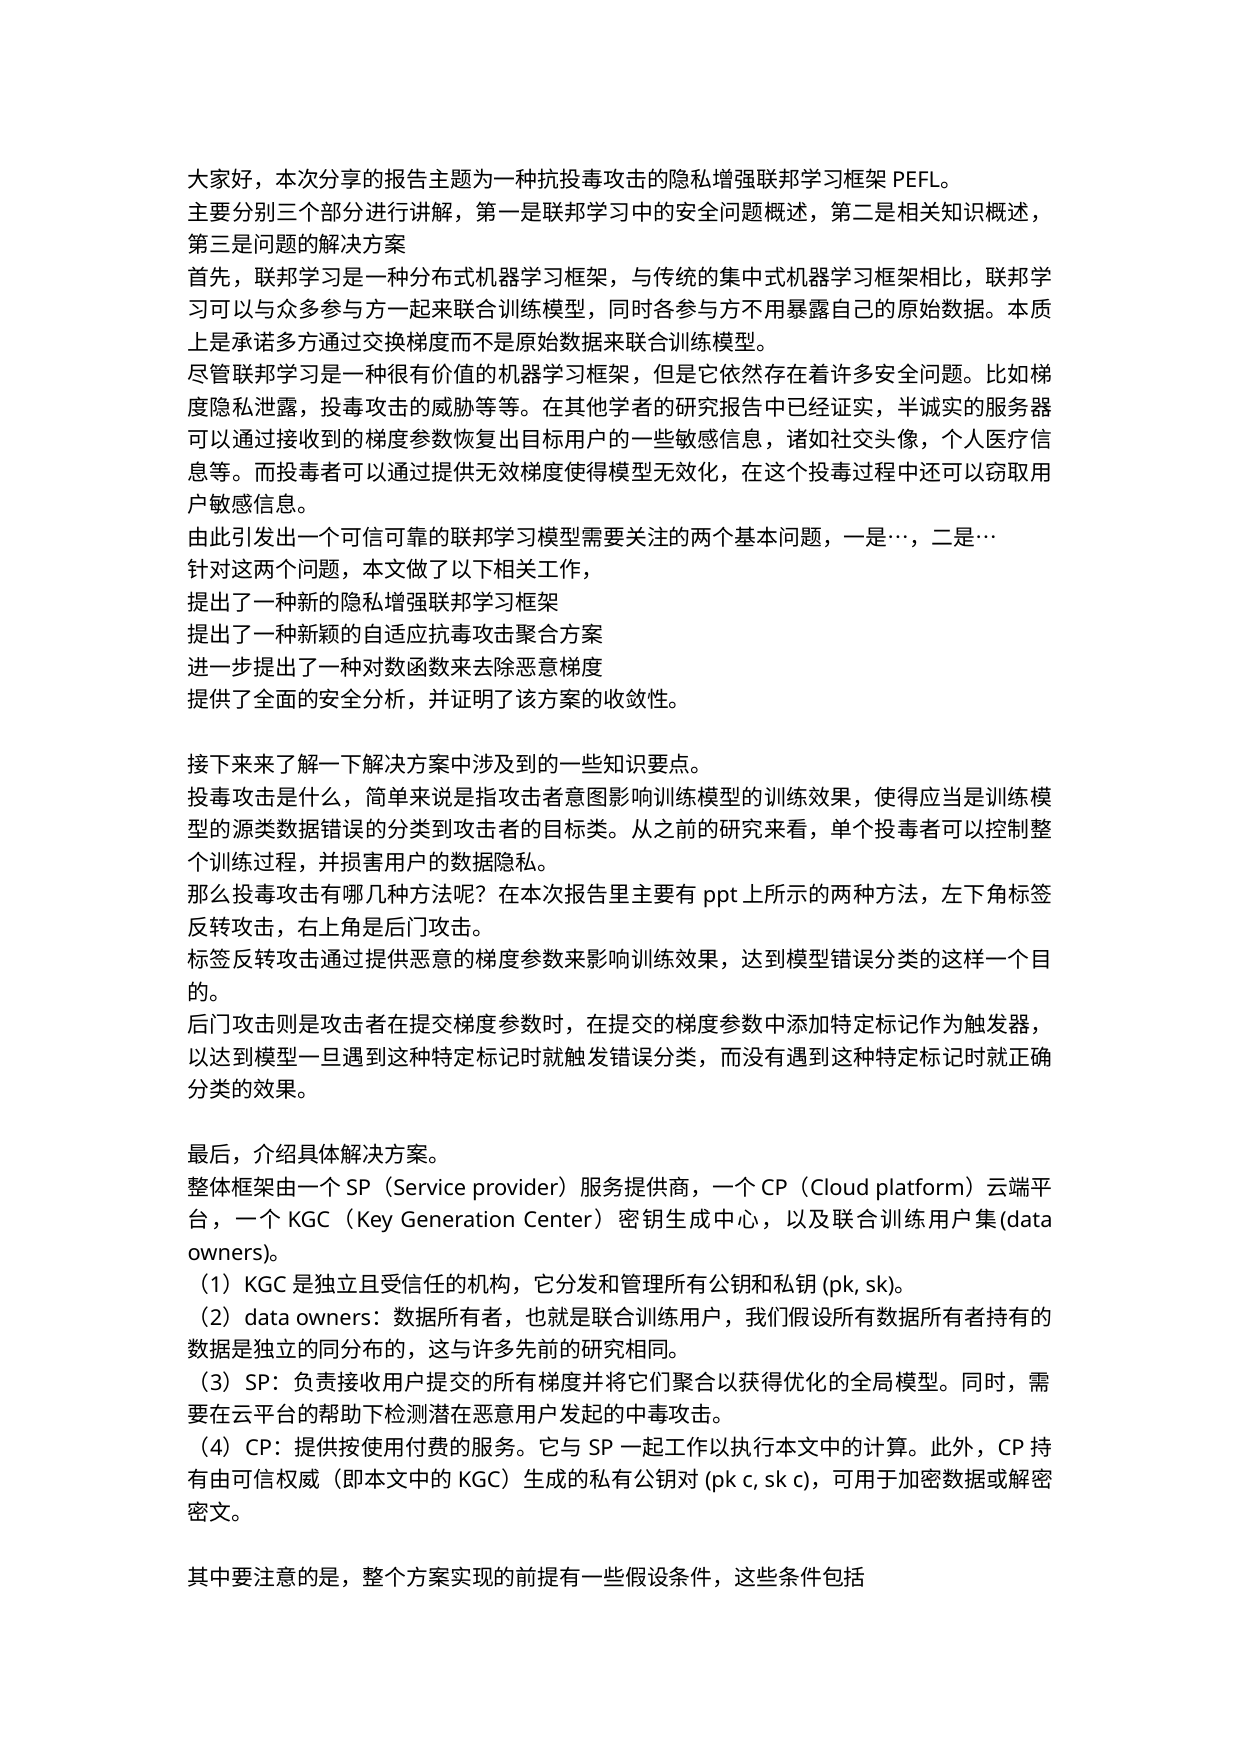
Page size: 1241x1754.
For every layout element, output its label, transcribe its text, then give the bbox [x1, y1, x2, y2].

text （3）SP：负责接收用户提交的所有梯度并将它们聚合以获得优化的全局模型。同时，需要在云平台的帮助下检测潜在恶意用户发起的中毒攻击。 [187, 1364, 1053, 1429]
text 后门攻击则是攻击者在提交梯度参数时，在提交的梯度参数中添加特定标记作为触发器，以达到模型一旦遇到这种特定标记时就触发错误分类，而没有遇到这种特定标记时就正确分类的效果。 [187, 1007, 1053, 1104]
text 接下来来了解一下解决方案中涉及到的一些知识要点。 [187, 747, 1053, 779]
text 进一步提出了一种对数函数来去除恶意梯度 [187, 649, 1053, 682]
text （2）data owners：数据所有者，也就是联合训练用户，我们假设所有数据所有者持有的数据是独立的同分布的，这与许多先前的研究相同。 [187, 1299, 1053, 1364]
text 其中要注意的是，整个方案实现的前提有一些假设条件，这些条件包括 [187, 1559, 1053, 1592]
text 首先，联邦学习是一种分布式机器学习框架，与传统的集中式机器学习框架相比，联邦学习可以与众多参与方一起来联合训练模型，同时各参与方不用暴露自己的原始数据。本质上是承诺多方通过交换梯度而不是原始数据来联合训练模型。 [187, 259, 1053, 357]
text 投毒攻击是什么，简单来说是指攻击者意图影响训练模型的训练效果，使得应当是训练模型的源类数据错误的分类到攻击者的目标类。从之前的研究来看，单个投毒者可以控制整个训练过程，并损害用户的数据隐私。 [187, 779, 1053, 877]
text 由此引发出一个可信可靠的联邦学习模型需要关注的两个基本问题，一是…，二是… [187, 519, 1053, 552]
text 提供了全面的安全分析，并证明了该方案的收敛性。 [187, 682, 1053, 714]
text 尽管联邦学习是一种很有价值的机器学习框架，但是它依然存在着许多安全问题。比如梯度隐私泄露，投毒攻击的威胁等等。在其他学者的研究报告中已经证实，半诚实的服务器可以通过接收到的梯度参数恢复出目标用户的一些敏感信息，诸如社交头像，个人医疗信息等。而投毒者可以通过提供无效梯度使得模型无效化，在这个投毒过程中还可以窃取用户敏感信息。 [187, 357, 1053, 519]
text 最后，介绍具体解决方案。 [187, 1137, 1053, 1169]
text 针对这两个问题，本文做了以下相关工作， [187, 552, 1053, 584]
text 大家好，本次分享的报告主题为一种抗投毒攻击的隐私增强联邦学习框架PEFL。 [187, 162, 1053, 194]
text 那么投毒攻击有哪几种方法呢？在本次报告里主要有ppt上所示的两种方法，左下角标签反转攻击，右上角是后门攻击。 [187, 877, 1053, 942]
text 主要分别三个部分进行讲解，第一是联邦学习中的安全问题概述，第二是相关知识概述，第三是问题的解决方案 [187, 194, 1053, 259]
text （1）KGC 是独立且受信任的机构，它分发和管理所有公钥和私钥 (pk, sk)。 [187, 1267, 1053, 1299]
text 标签反转攻击通过提供恶意的梯度参数来影响训练效果，达到模型错误分类的这样一个目的。 [187, 942, 1053, 1007]
text 提出了一种新的隐私增强联邦学习框架 [187, 584, 1053, 617]
text 提出了一种新颖的自适应抗毒攻击聚合方案 [187, 617, 1053, 649]
text 整体框架由一个SP（Service provider）服务提供商，一个CP（Cloud platform）云端平台，一个KGC（Key Generation Center）密钥生成中心，以及联合训练用户集(data owners)。 [187, 1169, 1053, 1267]
text （4）CP：提供按使用付费的服务。它与 SP 一起工作以执行本文中的计算。此外，CP 持有由可信权威（即本文中的 KGC）生成的私有公钥对 (pk c, sk c)，可用于加密数据或解密密文。 [187, 1429, 1053, 1527]
